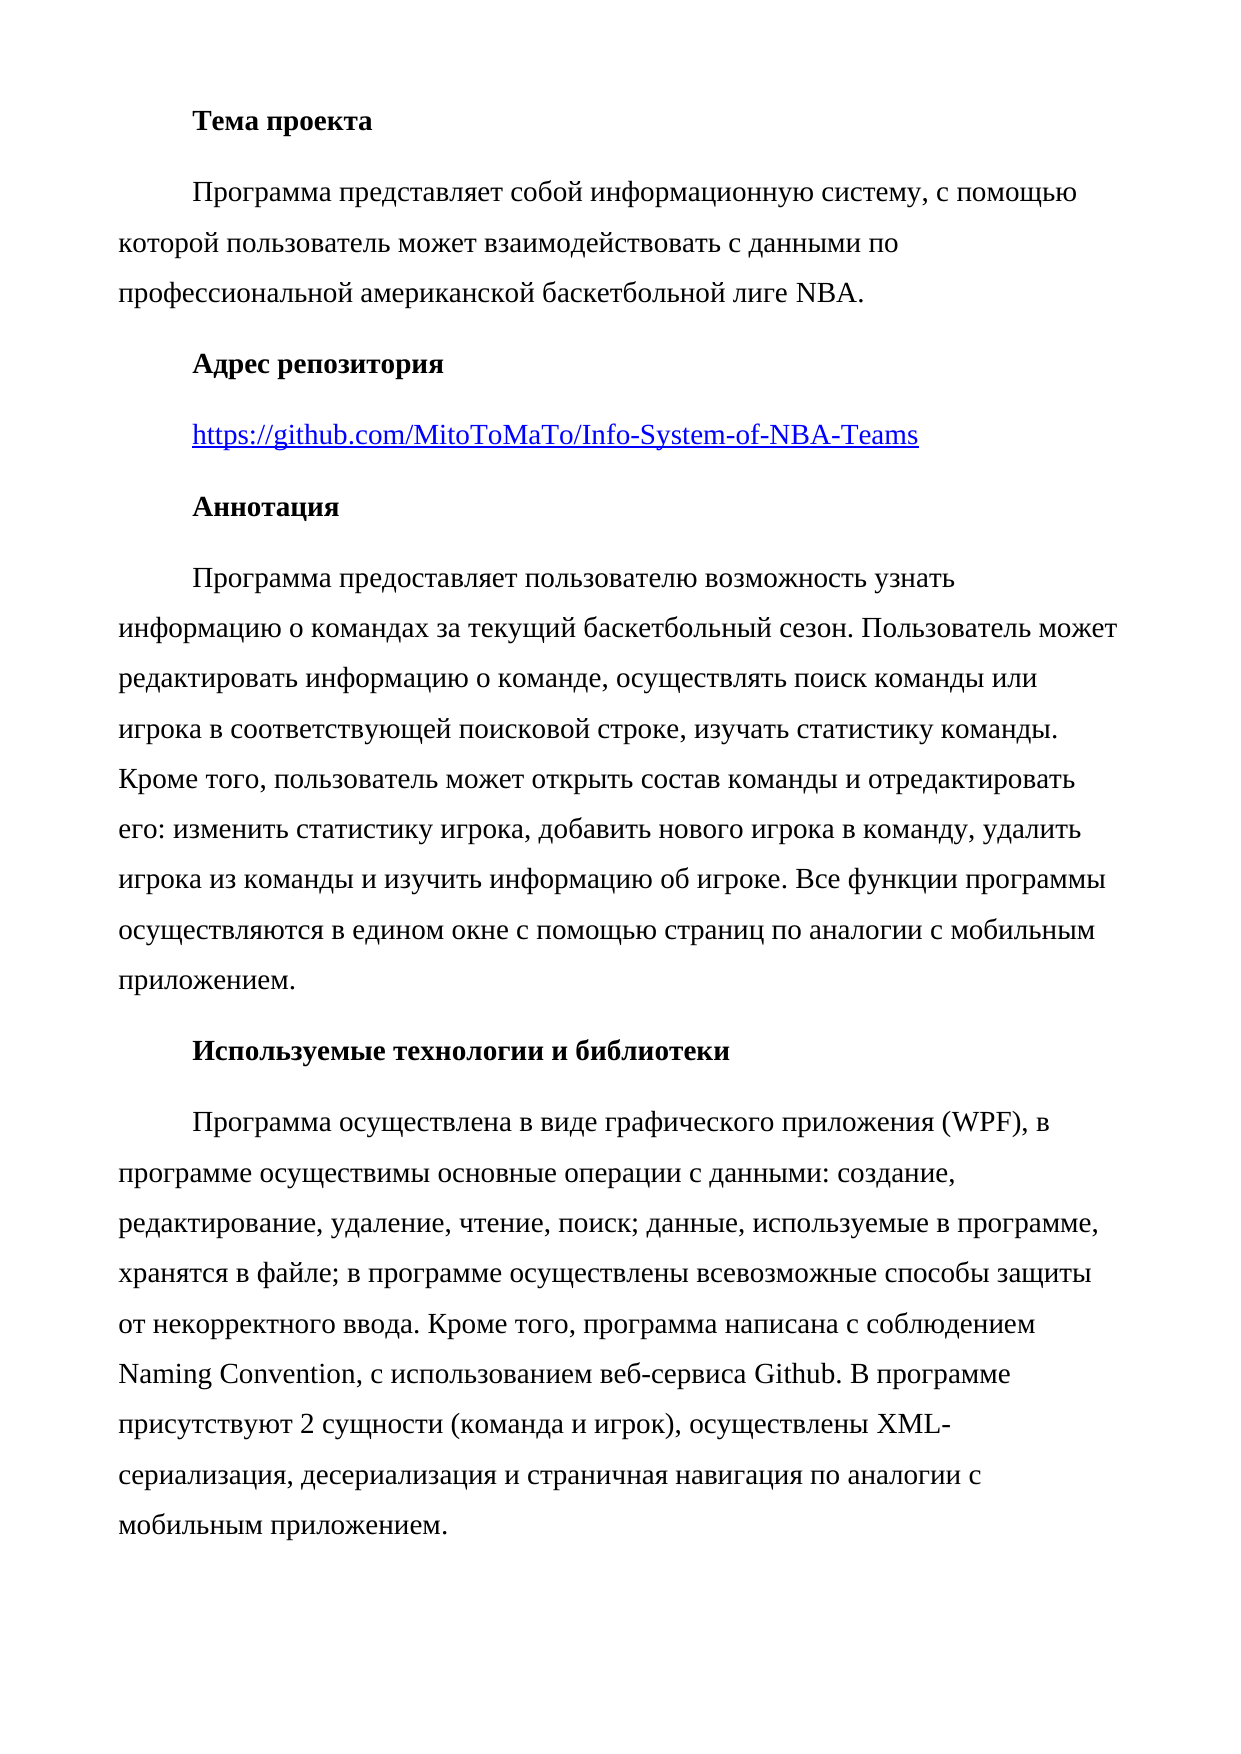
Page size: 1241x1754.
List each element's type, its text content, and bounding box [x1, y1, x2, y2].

text Программа предоставляет пользователю возможность узнать информацию о командах за текущий баскетбольный сезон. Пользователь может редактировать информацию о команде, осуществлять поиск команды или игрока в соответствующей поисковой строке, изучать статистику команды. Кроме того, пользователь может открыть состав команды и отредактировать его: изменить статистику игрока, добавить нового игрока в команду, удалить игрока из команды и изучить информацию об игроке. Все функции программы осуществляются в едином окне с помощью страниц по аналогии с мобильным приложением. [118, 560, 1122, 996]
text Адрес репозитория [118, 346, 1122, 380]
text https://github.com/MitoToMaTo/Info-System-of-NBA-Teams [118, 417, 1122, 451]
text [118, 1104, 1122, 1541]
text Используемые технологии и библиотеки [118, 1033, 1122, 1067]
text Аннотация [118, 489, 1122, 522]
text Программа представляет собой информационную систему, с помощью которой пользователь может взаимодействовать с данными по профессиональной американской баскетбольной лиге NBA. [118, 174, 1122, 309]
text Тема проекта [118, 103, 1122, 137]
